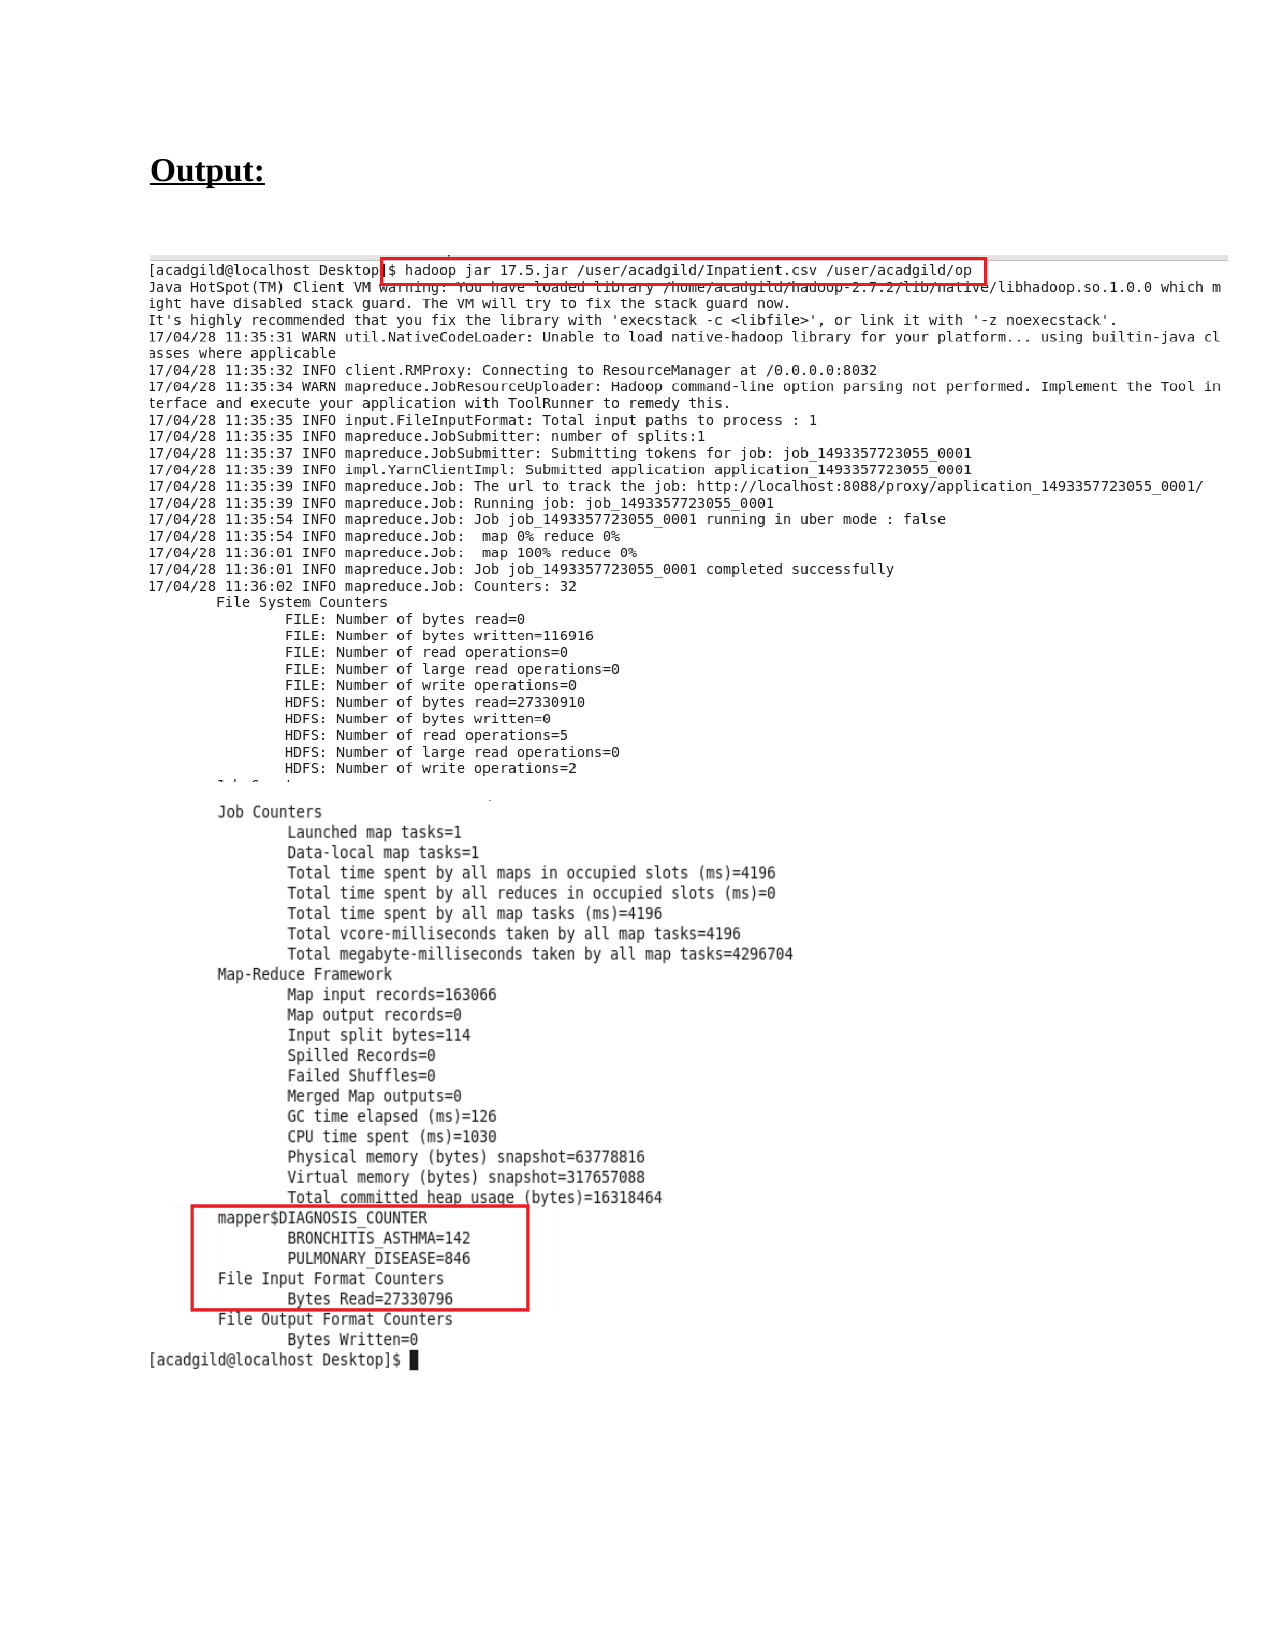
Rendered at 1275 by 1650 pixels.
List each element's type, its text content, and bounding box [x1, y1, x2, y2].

text Output: [150, 150, 1125, 188]
picture [150, 255, 1229, 782]
picture [150, 800, 1236, 1371]
